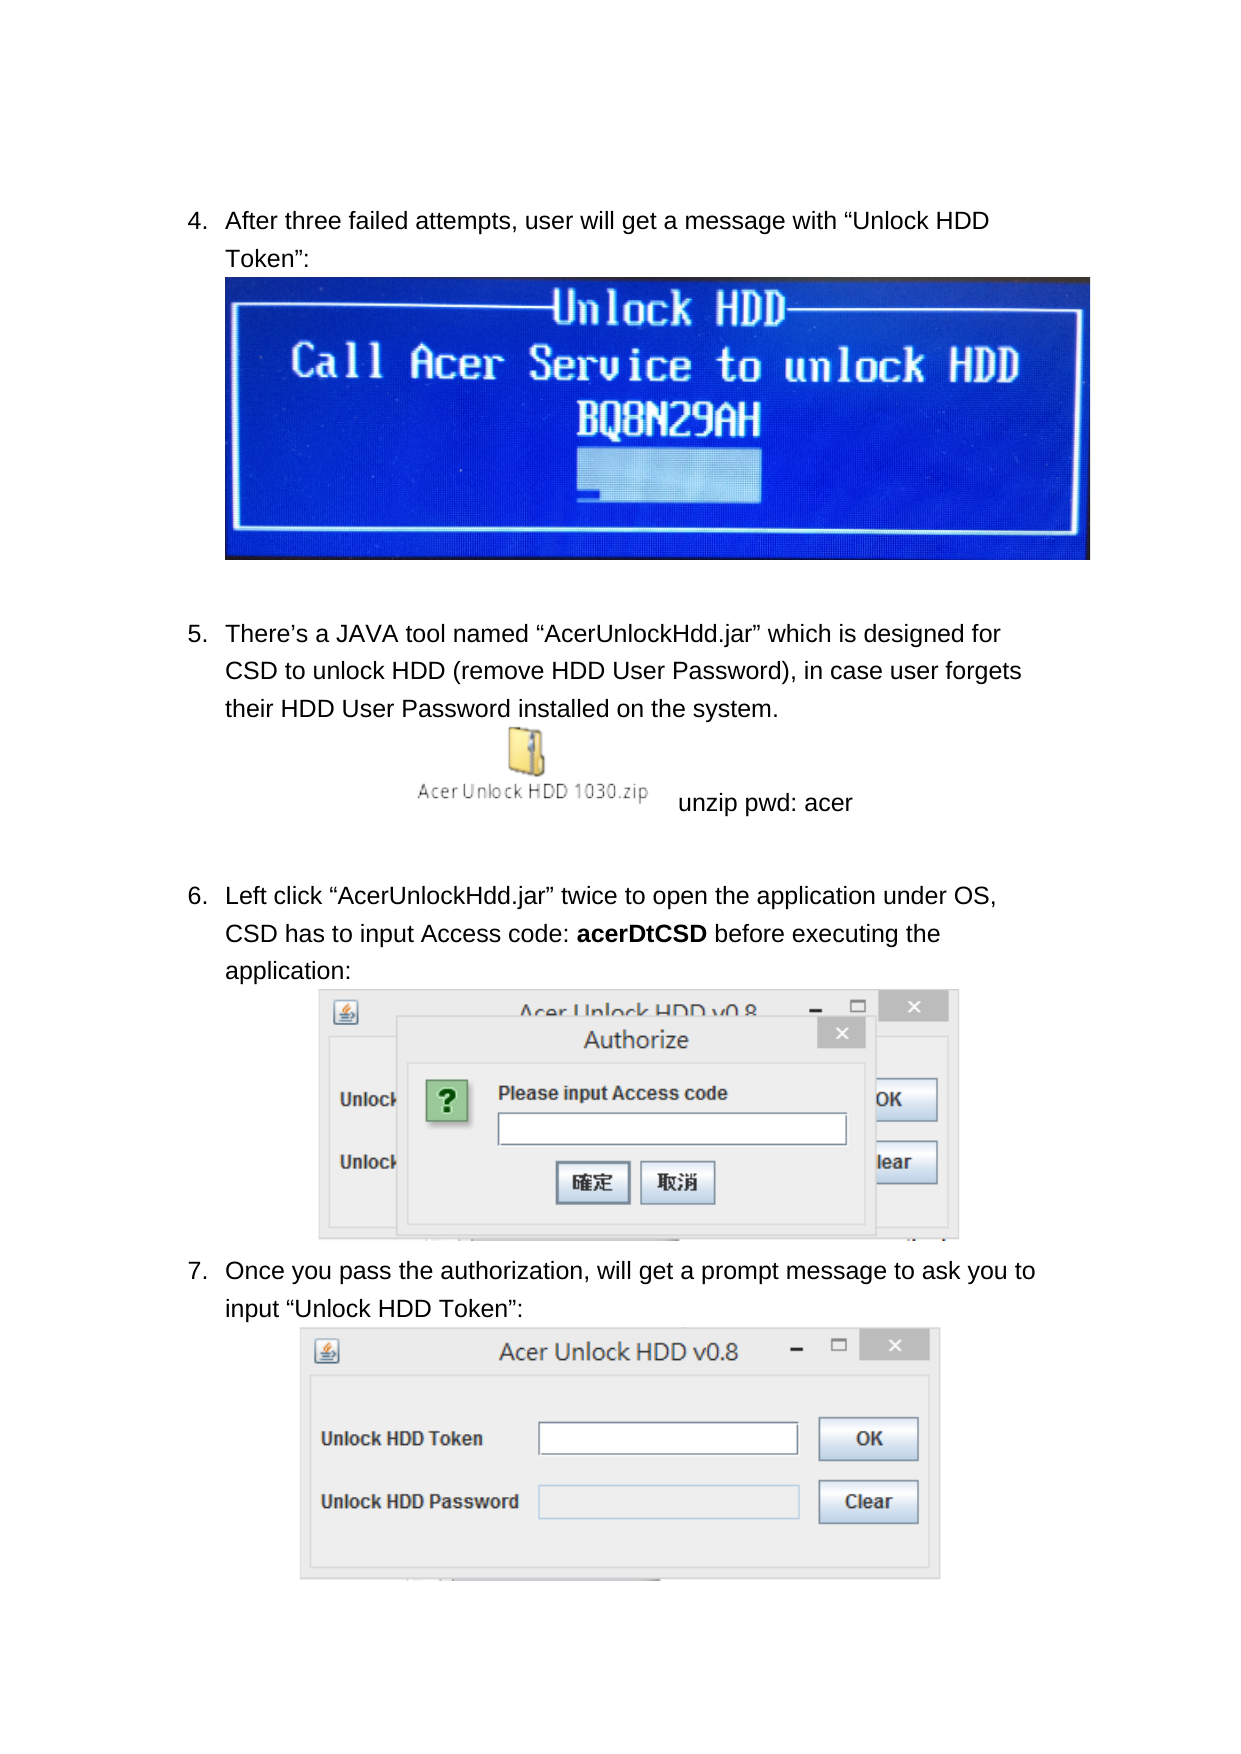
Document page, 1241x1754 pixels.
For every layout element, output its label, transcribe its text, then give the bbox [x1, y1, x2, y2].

picture [225, 277, 1091, 560]
list There’s a JAVA tool named “AcerUnlockHdd.jar” which is designed for CSD to unlock HDD (remove HDD User Password), in case user forgets their HDD User Password installed on the system. [187, 614, 1053, 727]
text unzip pwd: acer [187, 727, 1053, 839]
picture [299, 1327, 941, 1581]
list Once you pass the authorization, will get a prompt message to ask you to input “Unlock HDD Token”: [187, 1252, 1053, 1327]
picture [318, 989, 960, 1241]
list After three failed attempts, user will get a message with “Unlock HDD Token”: [187, 202, 1053, 277]
list Left click “AcerUnlockHdd.jar” twice to open the application under OS, CSD has to input Access code: acerDtCSD before executing the application: [187, 877, 1053, 989]
